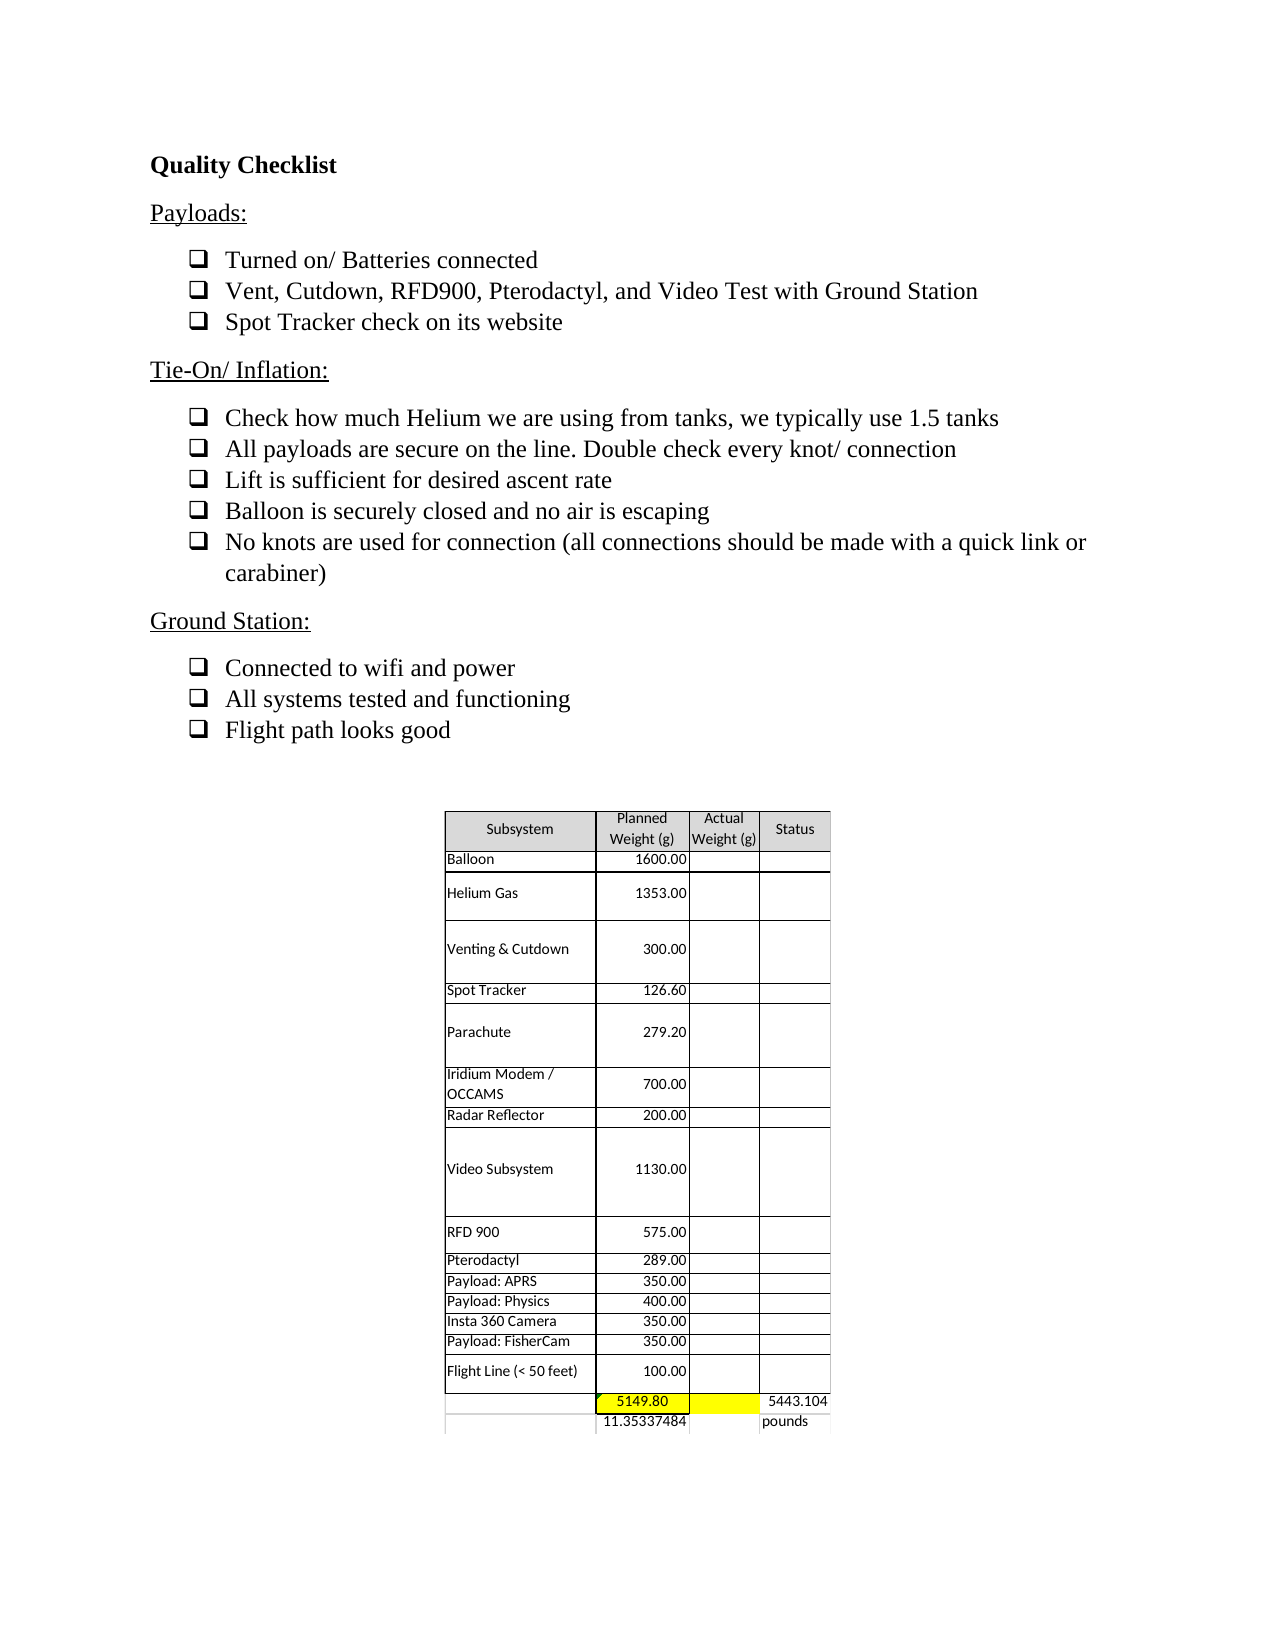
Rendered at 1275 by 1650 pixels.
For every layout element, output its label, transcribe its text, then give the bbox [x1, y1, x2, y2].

list Flight path looks good [187, 716, 1125, 744]
text Payloads: [150, 198, 1125, 226]
text Ground Station: [150, 606, 1125, 634]
text Tie-On/ Inflation: [150, 355, 1125, 384]
list Check how much Helium we are using from tanks, we typically use 1.5 tanks [187, 403, 1125, 432]
list Balloon is securely closed and no air is escaping [187, 496, 1125, 525]
list Connected to wifi and power [187, 653, 1125, 682]
list Vent, Cutdown, RFD900, Pterodactyl, and Video Test with Ground Station [187, 276, 1125, 305]
list All systems tested and functioning [187, 684, 1125, 713]
list Spot Tracker check on its website [187, 307, 1125, 336]
list Lift is sufficient for desired ascent rate [187, 465, 1125, 494]
list Turned on/ Batteries connected [187, 245, 1125, 274]
text Quality Checklist [150, 150, 1125, 179]
list All payloads are secure on the line. Double check every knot/ connection [187, 434, 1125, 463]
list No knots are used for connection (all connections should be made with a quick link or carabiner) [187, 527, 1125, 587]
